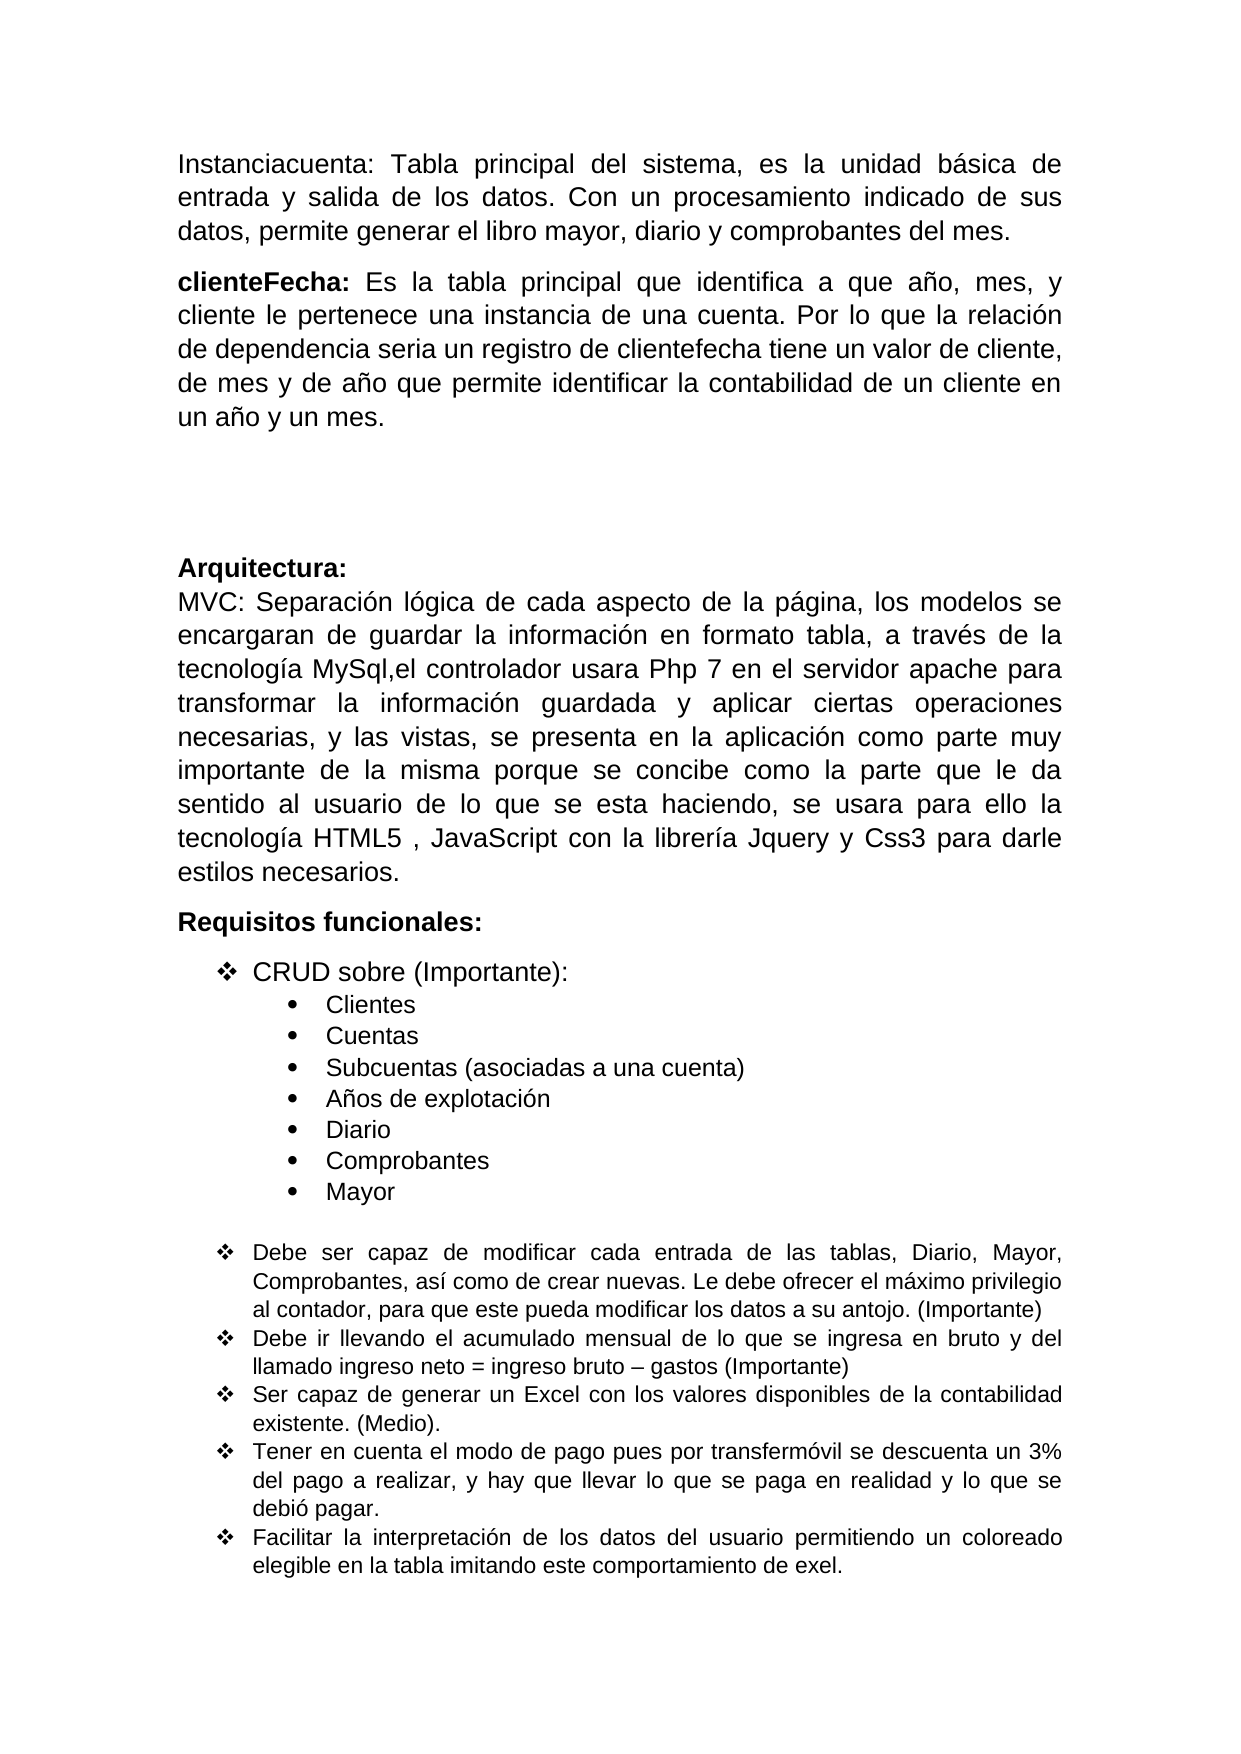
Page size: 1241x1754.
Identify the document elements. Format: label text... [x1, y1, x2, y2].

text clienteFecha: Es la tabla principal que identifica a que año, mes, y cliente le pertenece una instancia de una cuenta. Por lo que la relación de dependencia seria un registro de clientefecha tiene un valor de cliente, de mes y de año que permite identificar la contabilidad de un cliente en un año y un mes. [177, 266, 1063, 432]
list Subcuentas (asociadas a una cuenta) [288, 1052, 1063, 1081]
list Años de explotación [288, 1084, 1063, 1112]
list Debe ser capaz de modificar cada entrada de las tablas, Diario, Mayor, Comprobantes, así como de crear nuevas. Le debe ofrecer el máximo privilegio al contador, para que este pueda modificar los datos a su antojo. (Importante) [215, 1239, 1063, 1322]
list Comprobantes [288, 1146, 1063, 1175]
list Tener en cuenta el modo de pago pues por transfermóvil se descuenta un 3% del pago a realizar, y hay que llevar lo que se paga en realidad y lo que se debió pagar. [215, 1438, 1063, 1522]
text Instanciacuenta: Tabla principal del sistema, es la unidad básica de entrada y salida de los datos. Con un procesamiento indicado de sus datos, permite generar el libro mayor, diario y comprobantes del mes. [177, 148, 1063, 246]
list Facilitar la interpretación de los datos del usuario permitiendo un coloreado elegible en la tabla imitando este comportamiento de exel. [215, 1524, 1063, 1578]
list Debe ir llevando el acumulado mensual de lo que se ingresa en bruto y del llamado ingreso neto = ingreso bruto – gastos (Importante) [215, 1324, 1063, 1379]
list CRUD sobre (Importante): [215, 956, 1063, 988]
list Mayor [288, 1177, 1063, 1206]
text Arquitectura: MVC: Separación lógica de cada aspecto de la página, los modelos se encargaran de guardar la información en formato tabla, a través de la tecnología MySql,el controlador usara Php 7 en el servidor apache para transformar la información guardada y aplicar ciertas operaciones necesarias, y las vistas, se presenta en la aplicación como parte muy importante de la misma porque se concibe como la parte que le da sentido al usuario de lo que se esta haciendo, se usara para ello la tecnología HTML5 , JavaScript con la librería Jquery y Css3 para darle estilos necesarios. [177, 552, 1063, 887]
list Clientes [288, 990, 1063, 1019]
list Diario [288, 1115, 1063, 1144]
list Cuentas [288, 1021, 1063, 1050]
text Requisitos funcionales: [177, 906, 1063, 937]
list Ser capaz de generar un Excel con los valores disponibles de la contabilidad existente. (Medio). [215, 1381, 1063, 1436]
